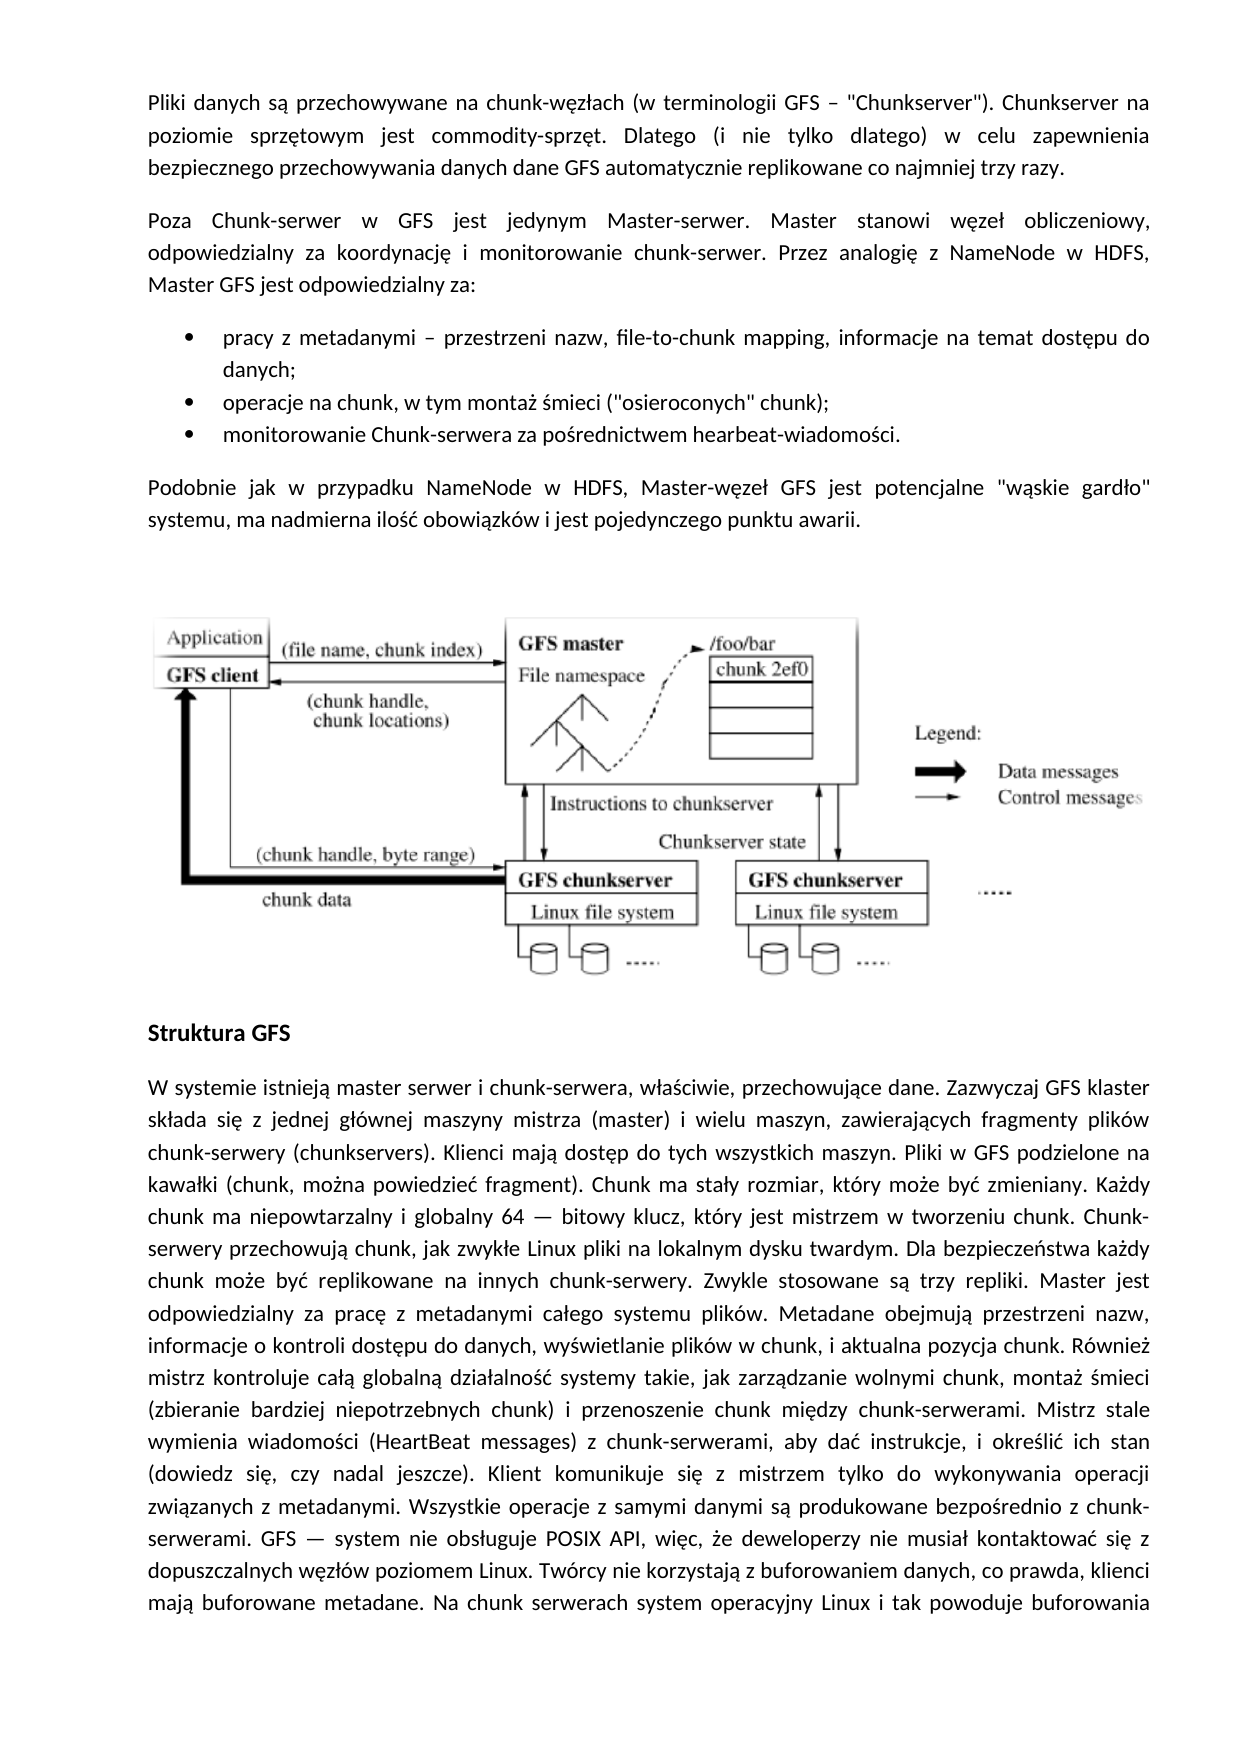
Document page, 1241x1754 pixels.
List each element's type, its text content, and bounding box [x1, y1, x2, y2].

text Struktura GFS [148, 1017, 1152, 1048]
text Poza Chunk-serwer w GFS jest jedynym Master-serwer. Master stanowi węzeł obliczeniowy, odpowiedzialny za koordynację i monitorowanie chunk-serwer. Przez analogię z NameNode w HDFS, Master GFS jest odpowiedzialny za: [148, 206, 1152, 298]
list monitorowanie Chunk-serwera za pośrednictwem hearbeat-wiadomości. [185, 420, 1152, 448]
text Pliki danych są przechowywane na chunk-węzłach (w terminologii GFS – "Chunkserver"). Chunkserver na poziomie sprzętowym jest commodity-sprzęt. Dlatego (i nie tylko dlatego) w celu zapewnienia bezpiecznego przechowywania danych dane GFS automatycznie replikowane co najmniej trzy razy. [148, 88, 1152, 181]
list operacje na chunk, w tym montaż śmieci ("osieroconych" chunk); [185, 388, 1152, 416]
text Podobnie jak w przypadku NameNode w HDFS, Master-węzeł GFS jest potencjalne "wąskie gardło" systemu, ma nadmierna ilość obowiązków i jest pojedynczego punktu awarii. [148, 473, 1152, 533]
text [148, 1073, 1152, 1616]
picture [176, 640, 1125, 964]
list pracy z metadanymi – przestrzeni nazw, file-to-chunk mapping, informacje na temat dostępu do danych; [185, 323, 1152, 383]
